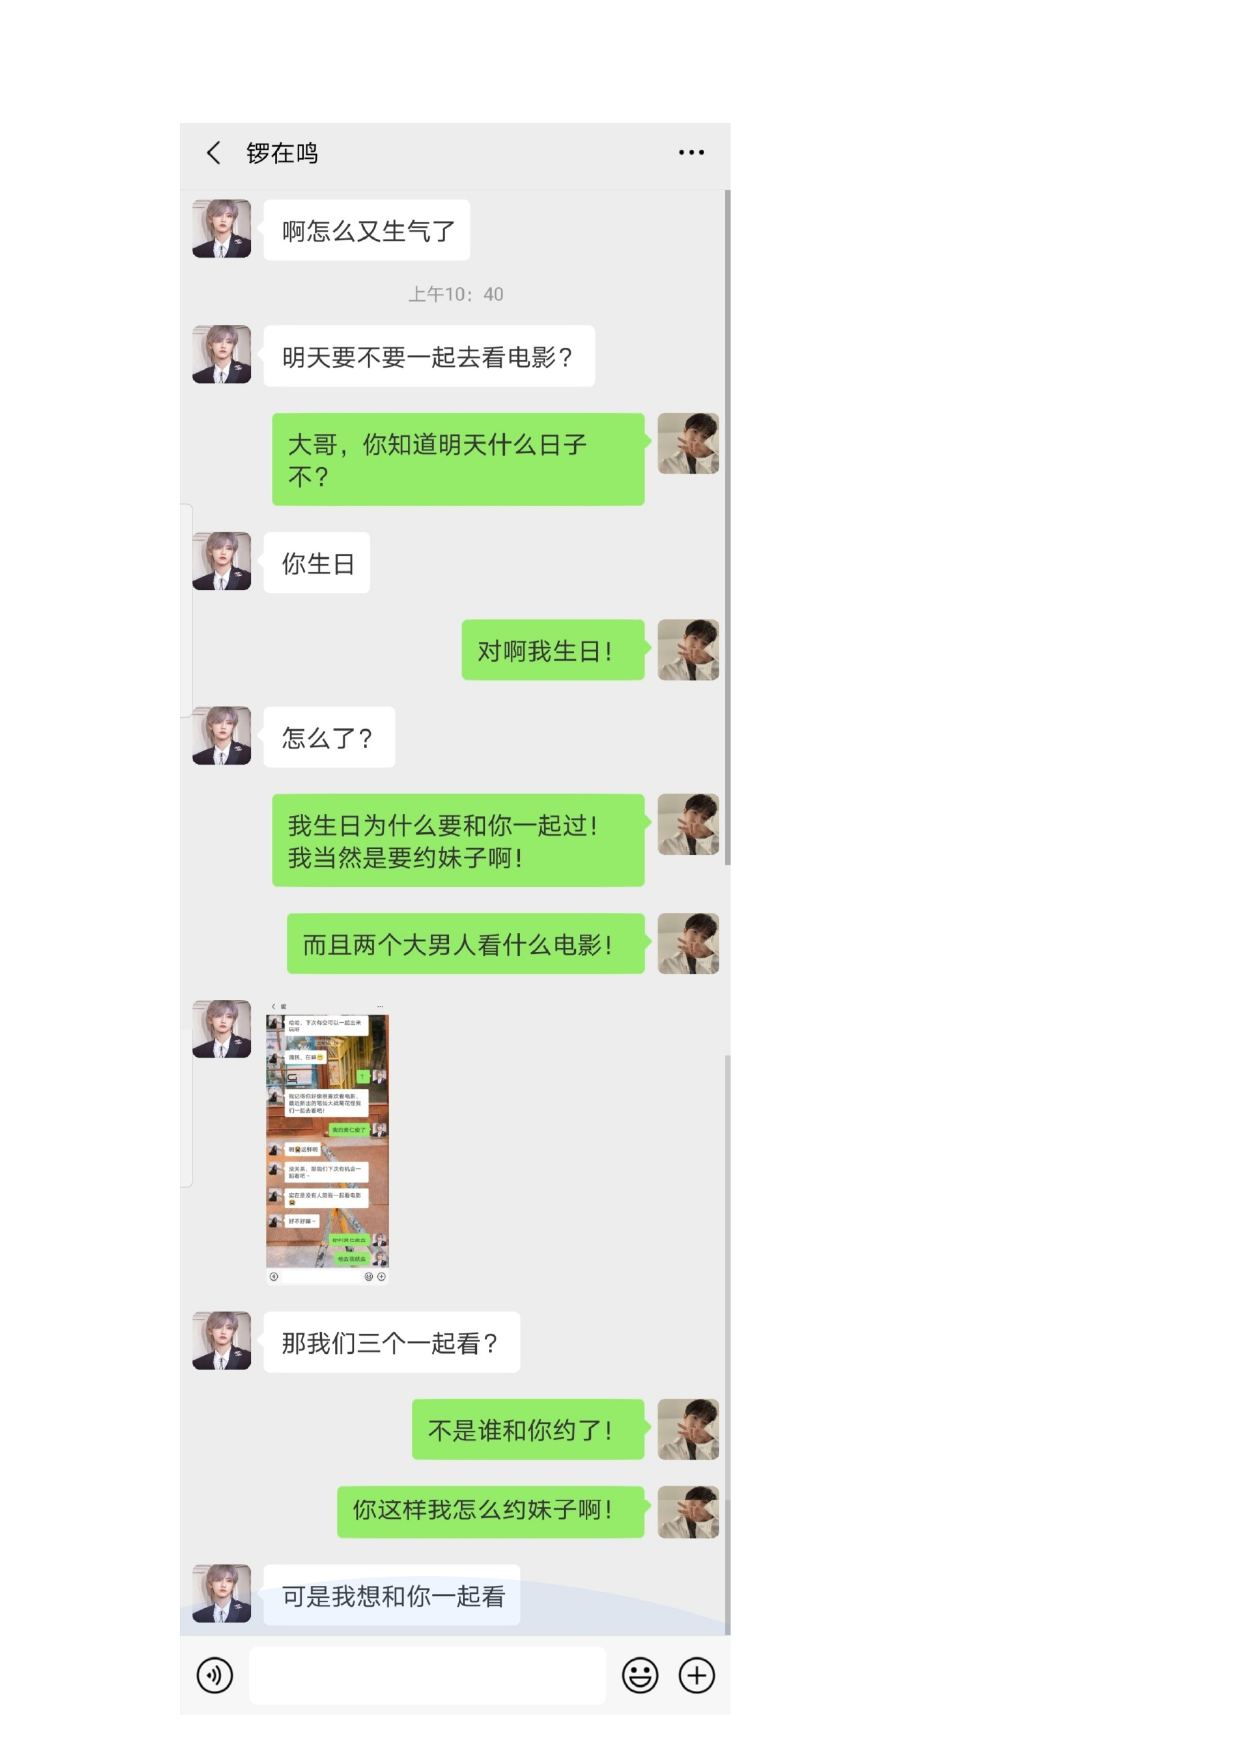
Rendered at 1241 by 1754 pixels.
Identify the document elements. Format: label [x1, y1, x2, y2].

picture [180, 123, 731, 1715]
